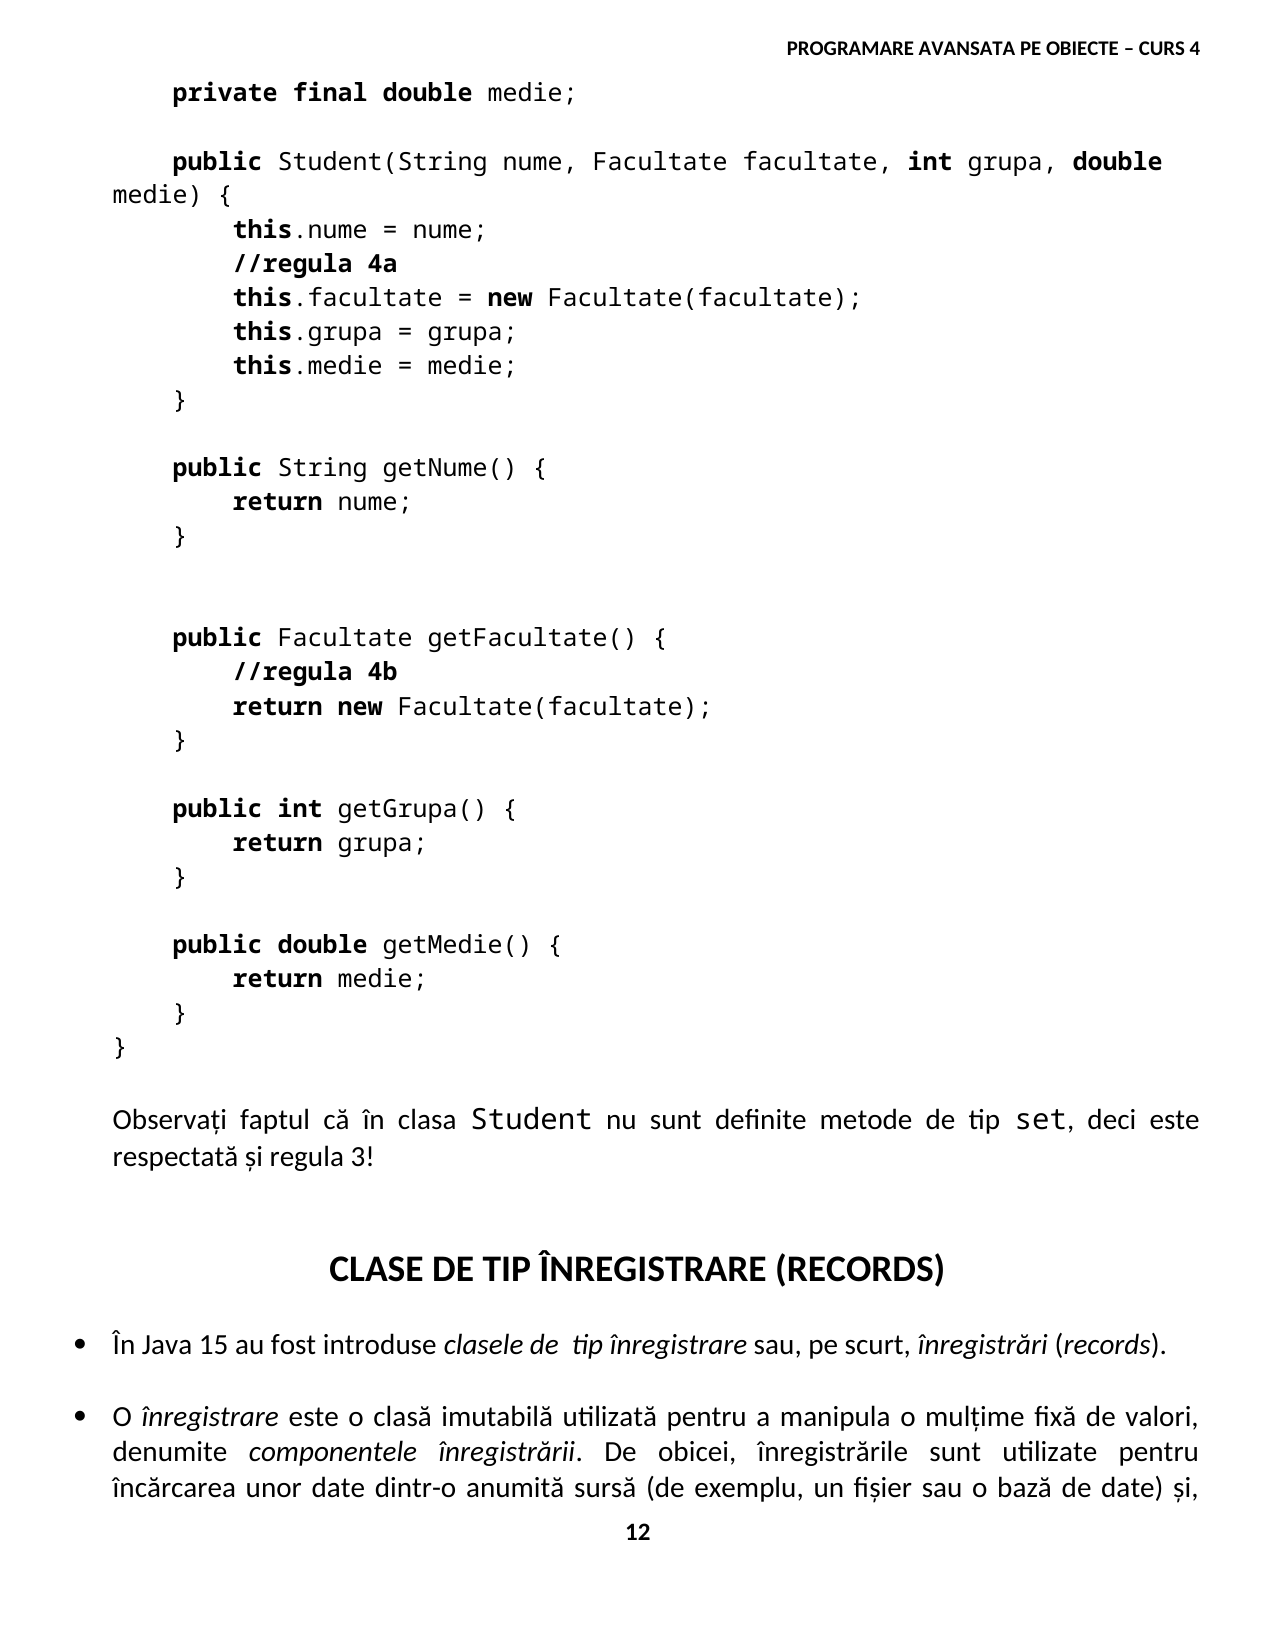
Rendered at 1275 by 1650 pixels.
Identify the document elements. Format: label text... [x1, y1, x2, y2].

text public String getNume() { [112, 450, 1200, 484]
text public Facultate getFacultate() { [112, 620, 1200, 654]
text private final double medie; [112, 75, 1200, 109]
text } [112, 722, 1200, 756]
text //regula 4a [112, 245, 1200, 279]
text public int getGrupa() { [112, 790, 1200, 824]
list În Java 15 au fost introduse clasele de tip înregistrare sau, pe scurt, înregistrări (records). [75, 1326, 1200, 1362]
text this.nume = nume; [112, 211, 1200, 245]
text return nume; [112, 484, 1200, 518]
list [75, 1398, 1200, 1504]
text } [112, 382, 1200, 416]
text this.grupa = grupa; [112, 313, 1200, 347]
text public double getMedie() { [112, 927, 1200, 961]
text return grupa; [112, 824, 1200, 858]
list Observați faptul că în clasa Student nu sunt definite metode de tip set, deci este respectată și regula 3! [112, 1098, 1200, 1174]
text } [112, 518, 1200, 552]
text CLASE DE TIP ÎNREGISTRARE (RECORDS) [75, 1245, 1200, 1291]
text return new Facultate(facultate); [112, 688, 1200, 722]
text } [112, 1029, 1200, 1063]
text public Student(String nume, Facultate facultate, int grupa, double medie) { [112, 143, 1200, 211]
text } [112, 995, 1200, 1029]
text return medie; [112, 961, 1200, 995]
text this.facultate = new Facultate(facultate); [112, 279, 1200, 313]
text //regula 4b [112, 654, 1200, 688]
text this.medie = medie; [112, 347, 1200, 382]
text } [112, 858, 1200, 892]
